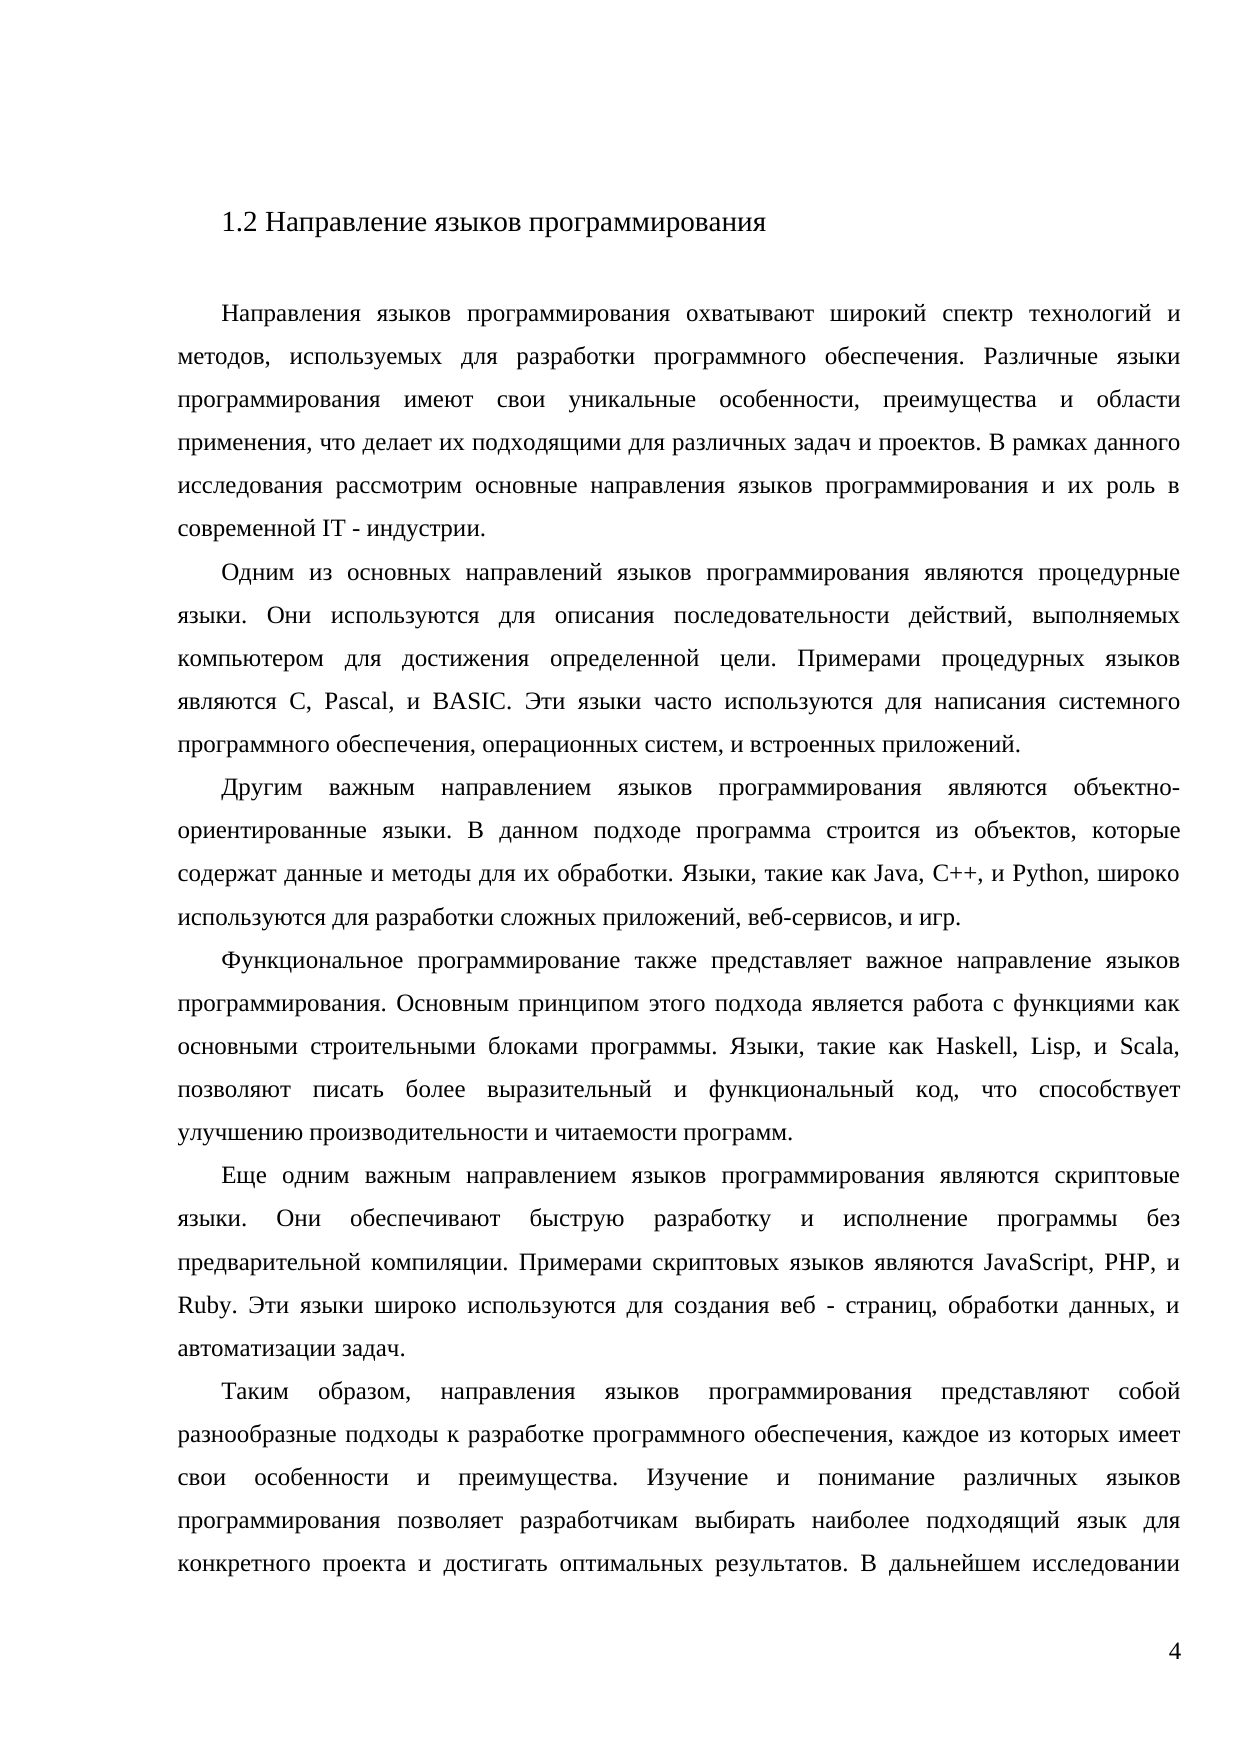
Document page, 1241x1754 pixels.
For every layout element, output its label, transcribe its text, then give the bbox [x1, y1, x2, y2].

text 1.2 Направление языков программирования [177, 204, 1181, 238]
text Еще одним важным направлением языков программирования являются скриптовые языки. Они обеспечивают быструю разработку и исполнение программы без предварительной компиляции. Примерами скриптовых языков являются JavaScript, PHP, и Ruby. Эти языки широко используются для создания веб - страниц, обработки данных, и автоматизации задач. [177, 1160, 1181, 1362]
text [177, 1376, 1181, 1577]
text Одним из основных направлений языков программирования являются процедурные языки. Они используются для описания последовательности действий, выполняемых компьютером для достижения определенной цели. Примерами процедурных языков являются C, Pascal, и BASIC. Эти языки часто используются для написания системного программного обеспечения, операционных систем, и встроенных приложений. [177, 557, 1181, 758]
text Другим важным направлением языков программирования являются объектно-ориентированные языки. В данном подходе программа строится из объектов, которые содержат данные и методы для их обработки. Языки, такие как Java, C++, и Python, широко используются для разработки сложных приложений, веб-сервисов, и игр. [177, 772, 1181, 930]
text Функциональное программирование также представляет важное направление языков программирования. Основным принципом этого подхода является работа с функциями как основными строительными блоками программы. Языки, такие как Haskell, Lisp, и Scala, позволяют писать более выразительный и функциональный код, что способствует улучшению производительности и читаемости программ. [177, 945, 1181, 1146]
text Направления языков программирования охватывают широкий спектр технологий и методов, используемых для разработки программного обеспечения. Различные языки программирования имеют свои уникальные особенности, преимущества и области применения, что делает их подходящими для различных задач и проектов. В рамках данного исследования рассмотрим основные направления языков программирования и их роль в современной IT - индустрии. [177, 298, 1181, 542]
